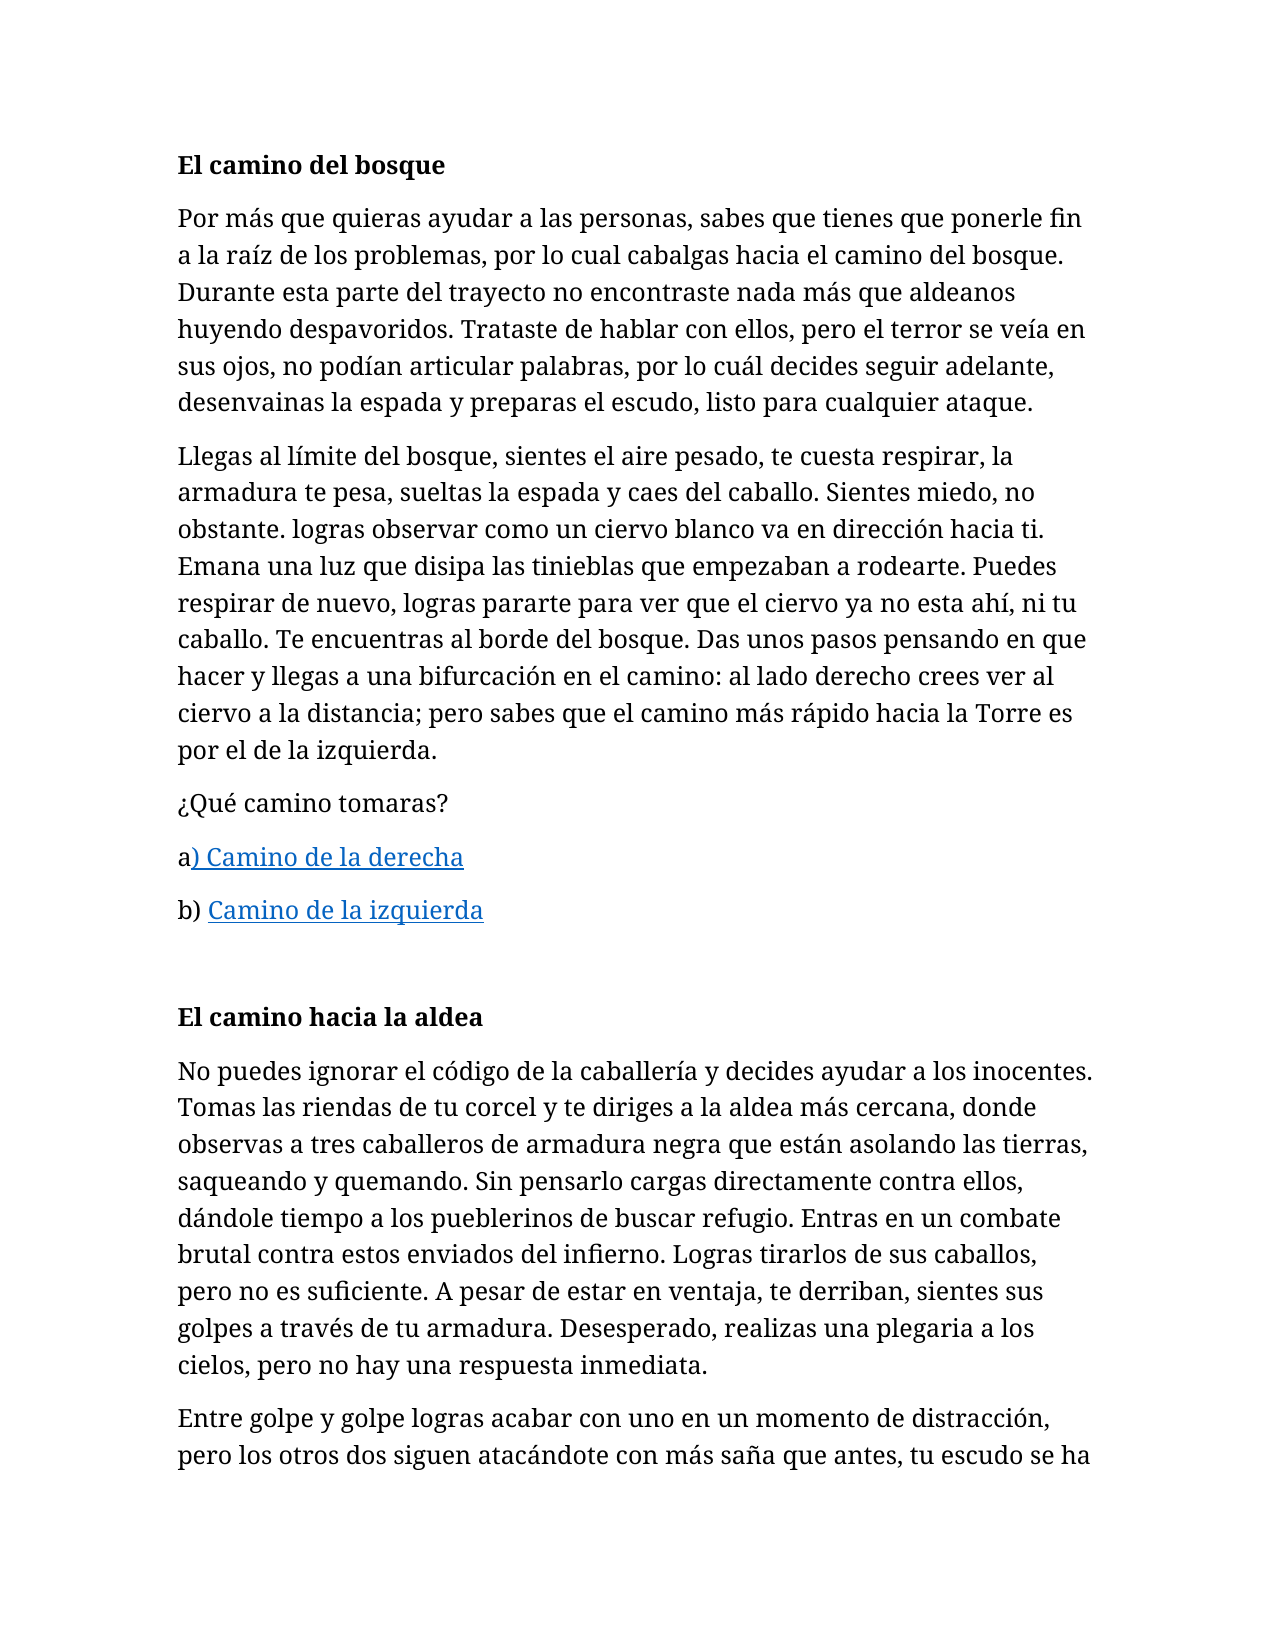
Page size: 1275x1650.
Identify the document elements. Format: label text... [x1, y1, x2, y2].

text No puedes ignorar el código de la caballería y decides ayudar a los inocentes. Tomas las riendas de tu corcel y te diriges a la aldea más cercana, donde observas a tres caballeros de armadura negra que están asolando las tierras, saqueando y quemando. Sin pensarlo cargas directamente contra ellos, dándole tiempo a los pueblerinos de buscar refugio. Entras en un combate brutal contra estos enviados del infierno. Logras tirarlos de sus caballos, pero no es suficiente. A pesar de estar en ventaja, te derriban, sientes sus golpes a través de tu armadura. Desesperado, realizas una plegaria a los cielos, pero no hay una respuesta inmediata. [177, 1053, 1098, 1381]
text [177, 1401, 1098, 1472]
text b) Camino de la izquierda [177, 893, 1098, 927]
text El camino del bosque [177, 148, 1098, 182]
text ¿Qué camino tomaras? [177, 786, 1098, 820]
text a) Camino de la derecha [177, 839, 1098, 873]
text El camino hacia la aldea [177, 1000, 1098, 1034]
text Llegas al límite del bosque, sientes el aire pesado, te cuesta respirar, la armadura te pesa, sueltas la espada y caes del caballo. Sientes miedo, no obstante. logras observar como un ciervo blanco va en dirección hacia ti. Emana una luz que disipa las tinieblas que empezaban a rodearte. Puedes respirar de nuevo, logras pararte para ver que el ciervo ya no esta ahí, ni tu caballo. Te encuentras al borde del bosque. Das unos pasos pensando en que hacer y llegas a una bifurcación en el camino: al lado derecho crees ver al ciervo a la distancia; pero sabes que el camino más rápido hacia la Torre es por el de la izquierda. [177, 438, 1098, 767]
text Por más que quieras ayudar a las personas, sabes que tienes que ponerle fin a la raíz de los problemas, por lo cual cabalgas hacia el camino del bosque. Durante esta parte del trayecto no encontraste nada más que aldeanos huyendo despavoridos. Trataste de hablar con ellos, pero el terror se veía en sus ojos, no podían articular palabras, por lo cuál decides seguir adelante, desenvainas la espada y preparas el escudo, listo para cualquier ataque. [177, 201, 1098, 419]
